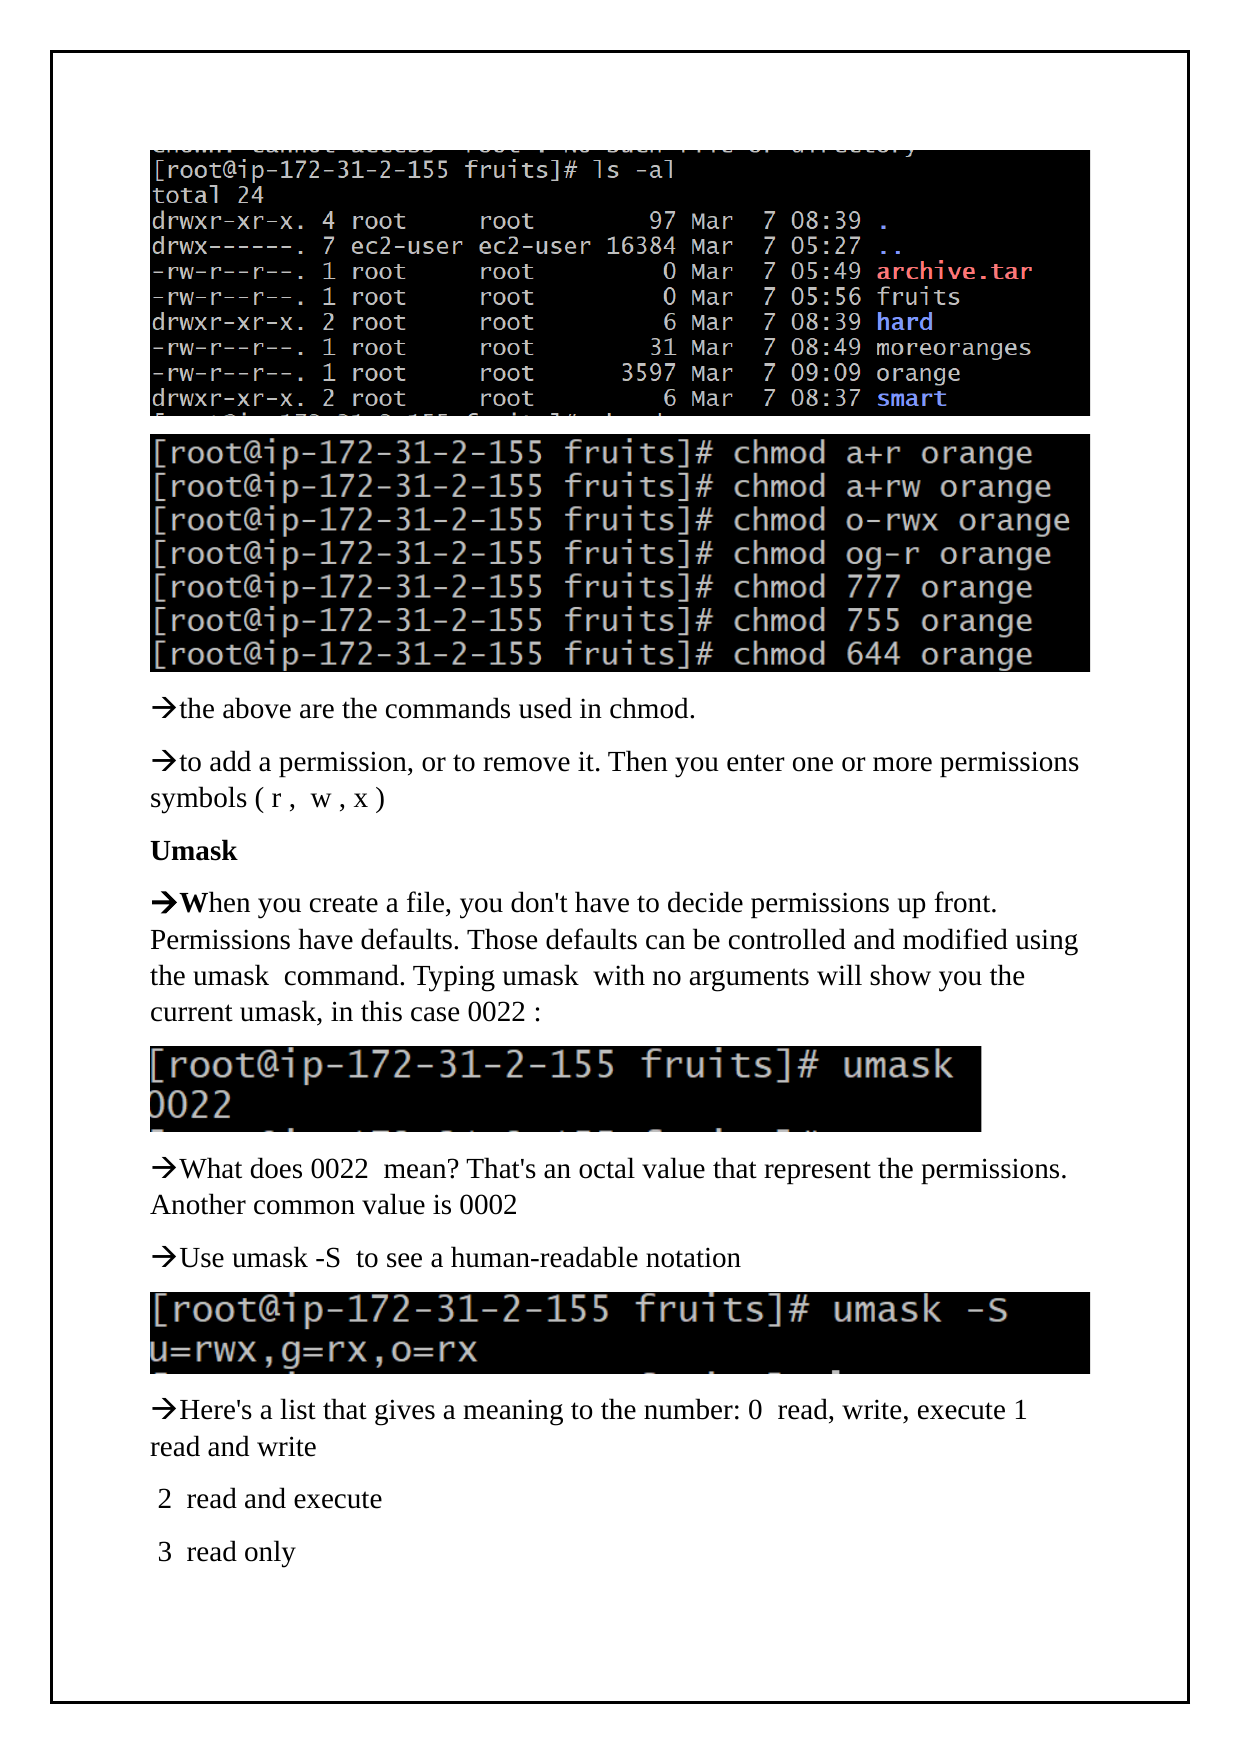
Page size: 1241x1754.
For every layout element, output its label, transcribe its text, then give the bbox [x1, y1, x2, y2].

text What does 0022 mean? That's an octal value that represent the permissions. Another common value is 0002 [150, 1151, 1090, 1221]
picture [150, 1046, 982, 1132]
text Umask [150, 833, 1090, 866]
picture [150, 434, 1091, 672]
text 3 read only [150, 1534, 1090, 1568]
text Here's a list that gives a meaning to the number: 0 read, write, execute 1 read and write [150, 1392, 1090, 1462]
picture [150, 150, 1091, 416]
text to add a permission, or to remove it. Then you enter one or more permissions symbols ( r , w , x ) [150, 744, 1090, 813]
picture [150, 1292, 1091, 1374]
text When you create a file, you don't have to decide permissions up front. Permissions have defaults. Those defaults can be controlled and modified using the umask command. Typing umask with no arguments will show you the current umask, in this case 0022 : [150, 886, 1090, 1028]
text Use umask -S to see a human-readable notation [150, 1240, 1090, 1273]
text 2 read and execute [150, 1482, 1090, 1515]
text the above are the commands used in chmod. [150, 691, 1090, 724]
